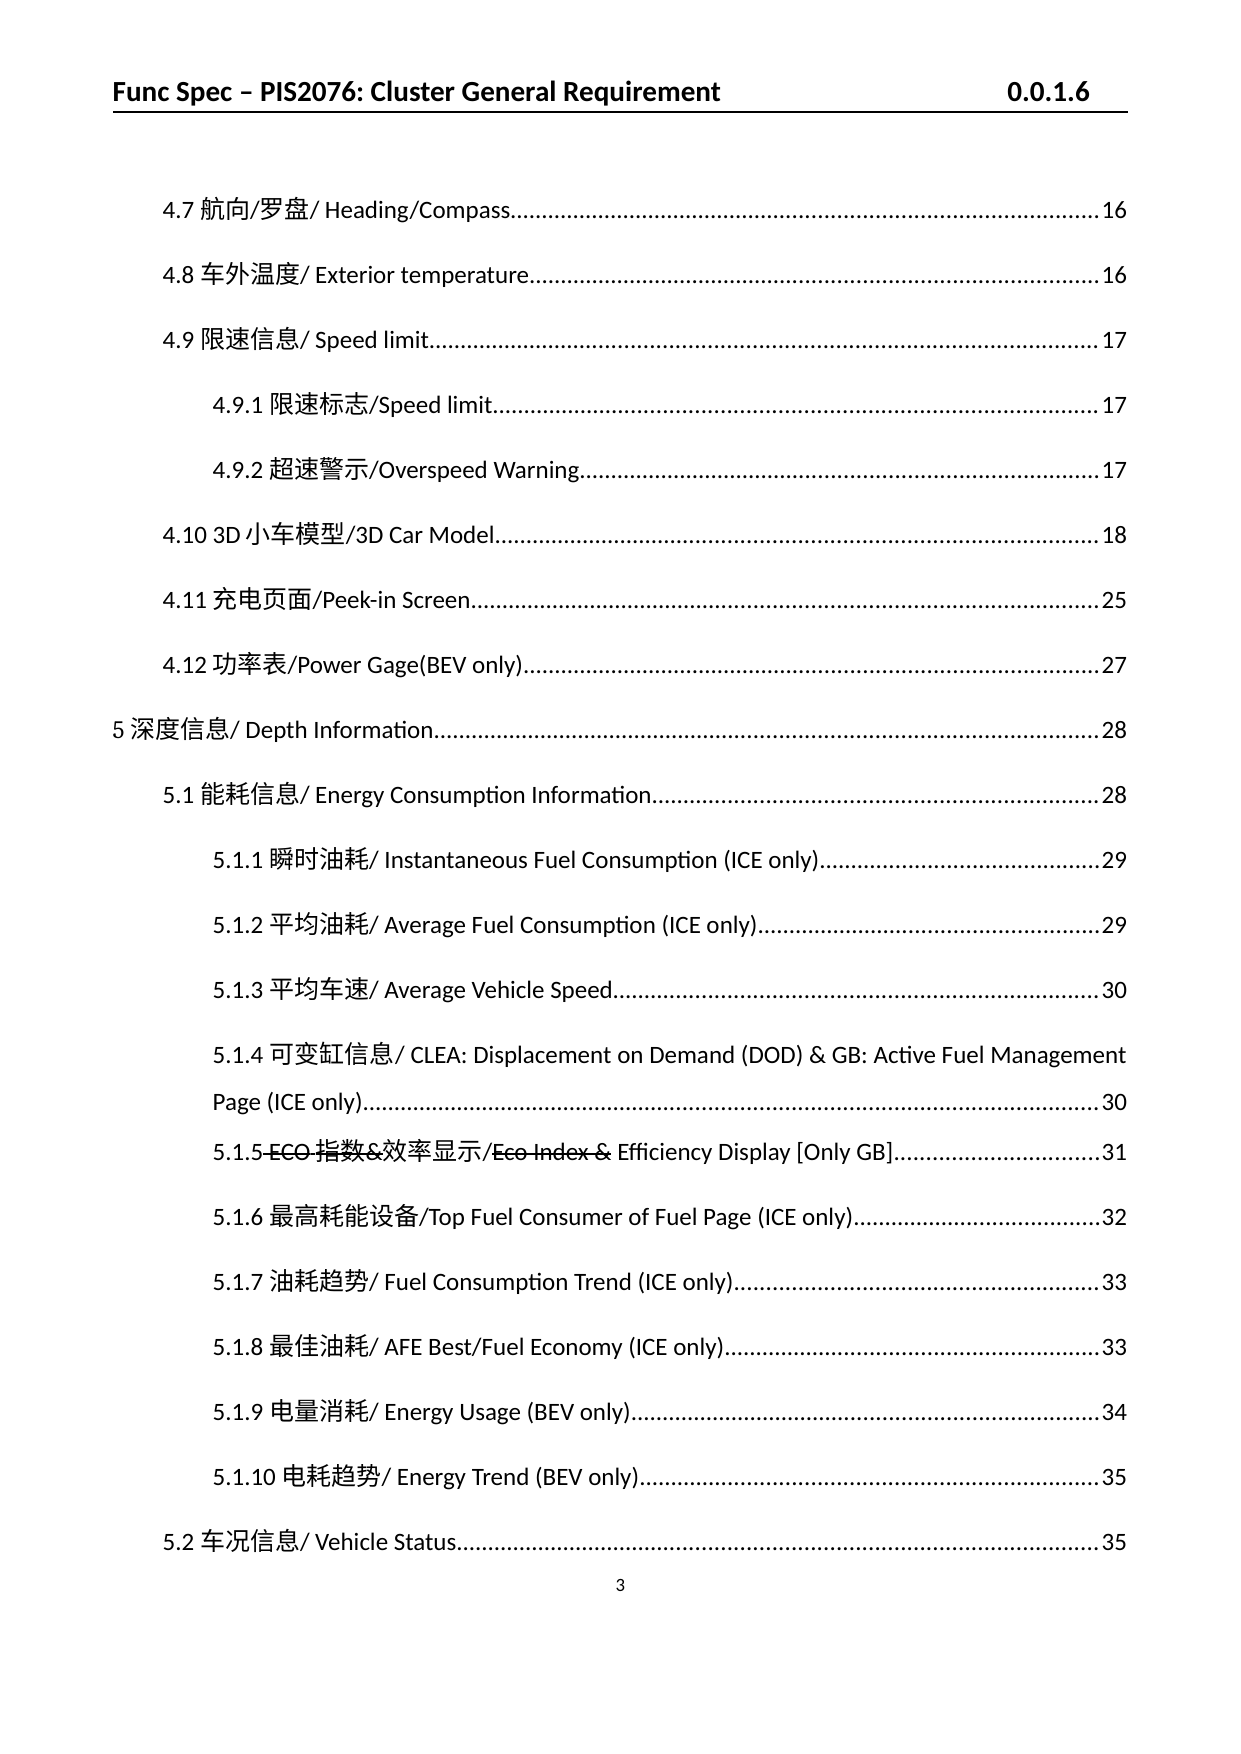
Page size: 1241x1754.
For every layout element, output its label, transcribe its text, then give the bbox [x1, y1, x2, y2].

text 4.11 充电页面/Peek-in Screen 25 [162, 565, 1128, 630]
text 4.12 功率表/Power Gage(BEV only) 27 [162, 630, 1128, 695]
text 5.1.6 最高耗能设备/Top Fuel Consumer of Fuel Page (ICE only) 32 [212, 1182, 1128, 1247]
text 5.1.8 最佳油耗/ AFE Best/Fuel Economy (ICE only) 33 [212, 1312, 1128, 1377]
text 5.1 能耗信息/ Energy Consumption Information 28 [162, 760, 1128, 825]
text 5.1.3 平均车速/ Average Vehicle Speed 30 [212, 955, 1128, 1020]
text 5.1.2 平均油耗/ Average Fuel Consumption (ICE only) 29 [212, 890, 1128, 955]
text 5.1.5 ECO指数&效率显示/Eco Index & Efficiency Display [Only GB] 31 [212, 1117, 1128, 1182]
text 5.1.4 可变缸信息/ CLEA: Displacement on Demand (DOD) & GB: Active Fuel Management Page (ICE only) 30 [212, 1020, 1128, 1117]
text 4.8 车外温度/ Exterior temperature 16 [162, 240, 1128, 305]
text 5.1.10 电耗趋势/ Energy Trend (BEV only) 35 [212, 1442, 1128, 1507]
text 4.7 航向/罗盘/ Heading/Compass 16 [162, 175, 1128, 240]
text 4.9.2 超速警示/Overspeed Warning 17 [212, 435, 1128, 500]
text 5.1.1 瞬时油耗/ Instantaneous Fuel Consumption (ICE only) 29 [212, 825, 1128, 890]
text 5.1.7 油耗趋势/ Fuel Consumption Trend (ICE only) 33 [212, 1247, 1128, 1312]
text 4.9 限速信息/ Speed limit 17 [162, 305, 1128, 370]
text 5.2 车况信息/ Vehicle Status 35 [162, 1507, 1128, 1572]
text 5.1.9 电量消耗/ Energy Usage (BEV only) 34 [212, 1377, 1128, 1442]
text 5 深度信息/ Depth Information 28 [112, 695, 1128, 760]
text 4.10 3D小车模型/3D Car Model 18 [162, 500, 1128, 565]
text 4.9.1 限速标志/Speed limit 17 [212, 370, 1128, 435]
